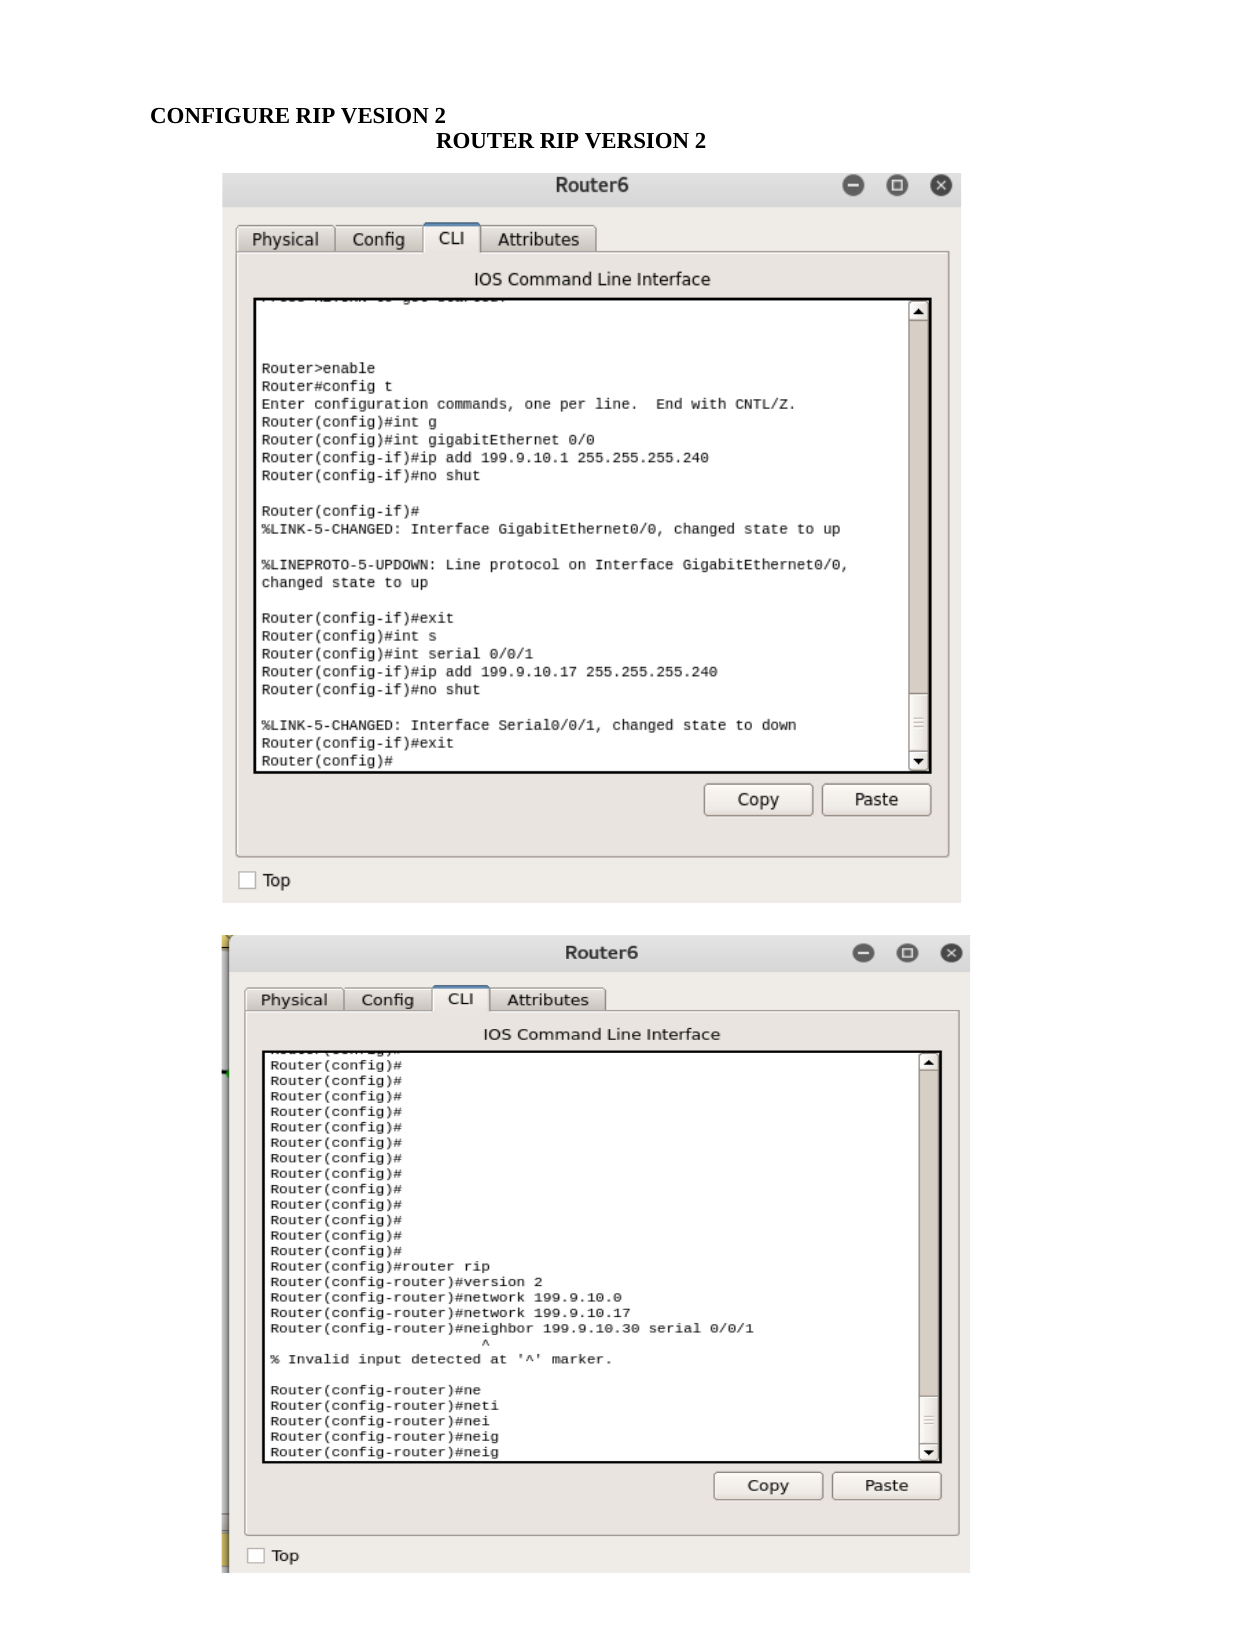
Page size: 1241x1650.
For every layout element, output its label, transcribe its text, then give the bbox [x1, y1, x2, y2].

text ROUTER RIP VERSION 2 [150, 128, 1159, 154]
picture [222, 173, 962, 903]
text CONFIGURE RIP VESION 2 [150, 103, 1159, 128]
picture [221, 935, 971, 1573]
